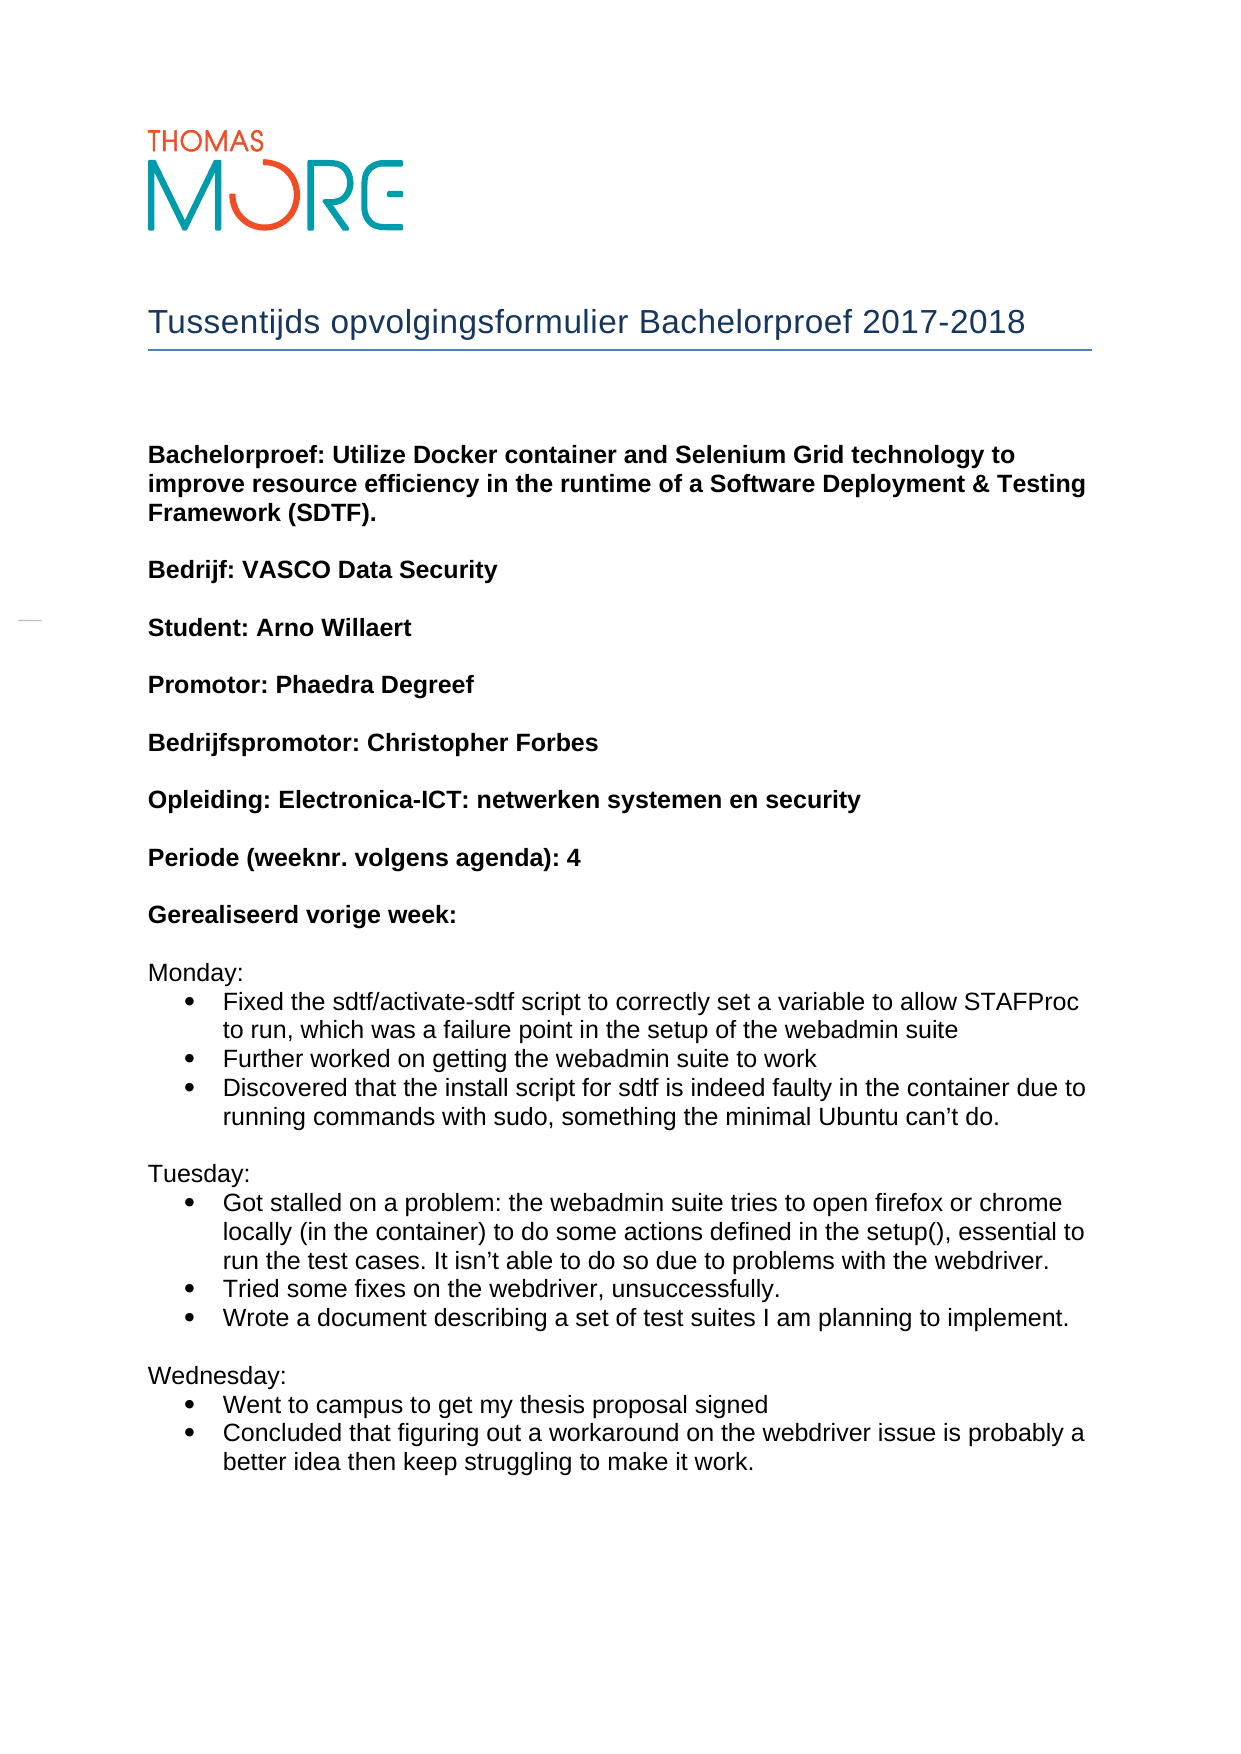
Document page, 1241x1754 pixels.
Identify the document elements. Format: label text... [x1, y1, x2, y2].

list Fixed the sdtf/activate-sdtf script to correctly set a variable to allow STAFProc to run, which was a failure point in the setup of the webadmin suite [185, 986, 1092, 1044]
text Periode (weeknr. volgens agenda): 4 [148, 843, 1092, 871]
text Opleiding: Electronica-ICT: netwerken systemen en security [148, 785, 1092, 814]
text Wednesday: [148, 1361, 1092, 1389]
title Tussentijds opvolgingsformulier Bachelorproef 2017-2018 [148, 303, 1092, 349]
list Got stalled on a problem: the webadmin suite tries to open firefox or chrome locally (in the container) to do some actions defined in the setup(), essential to run the test cases. It isn’t able to do so due to problems with the webdriver. [185, 1188, 1092, 1274]
list Went to campus to get my thesis proposal signed [185, 1389, 1092, 1418]
list Discovered that the install script for sdtf is indeed faulty in the container due to running commands with sudo, something the minimal Ubuntu can’t do. [185, 1073, 1092, 1131]
text Bedrijf: VASCO Data Security [148, 555, 1092, 584]
text Student: Arno Willaert [148, 613, 1092, 641]
text Tuesday: [148, 1159, 1092, 1188]
list Concluded that figuring out a workaround on the webdriver issue is probably a better idea then keep struggling to make it work. [185, 1418, 1092, 1476]
text Bedrijfspromotor: Christopher Forbes [148, 728, 1092, 756]
list Further worked on getting the webadmin suite to work [185, 1044, 1092, 1073]
text Bachelorproef: Utilize Docker container and Selenium Grid technology to improve resource efficiency in the runtime of a Software Deployment & Testing Framework (SDTF). [148, 440, 1092, 526]
list Wrote a document describing a set of test suites I am planning to implement. [185, 1303, 1092, 1332]
list Tried some fixes on the webdriver, unsuccessfully. [185, 1274, 1092, 1303]
text Gerealiseerd vorige week: [148, 900, 1092, 929]
text Promotor: Phaedra Degreef [148, 670, 1092, 699]
text Monday: [148, 958, 1092, 986]
